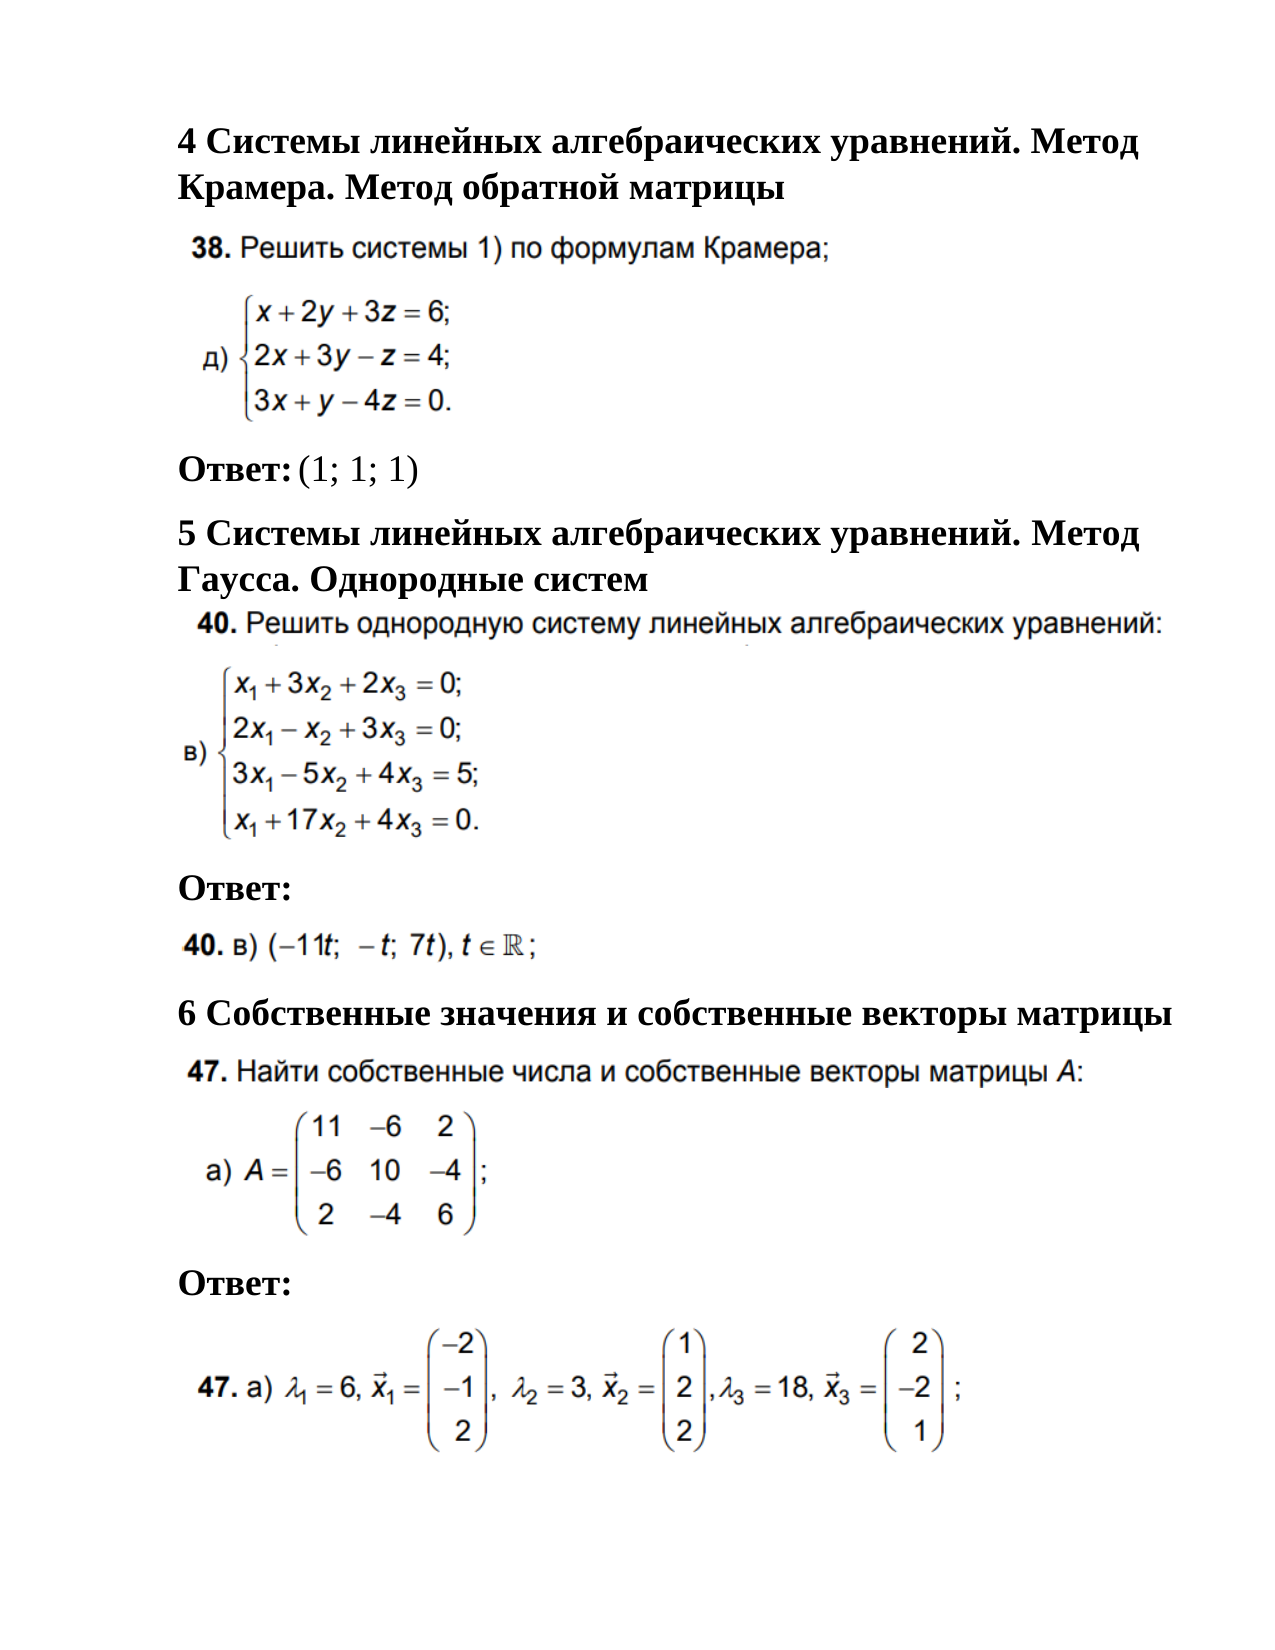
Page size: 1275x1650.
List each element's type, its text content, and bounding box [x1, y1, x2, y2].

text Ответ: (1; 1; 1) [177, 447, 1186, 490]
text Ответ: [177, 1260, 1186, 1303]
text Ответ: [177, 866, 1186, 909]
text 6 Собственные значения и собственные векторы матрицы [177, 990, 1186, 1033]
text 4 Системы линейных алгебраических уравнений. Метод Крамера. Метод обратной матрицы [177, 118, 1186, 208]
text 5 Системы линейных алгебраических уравнений. Метод Гаусса. Однородные систем [177, 510, 1186, 602]
